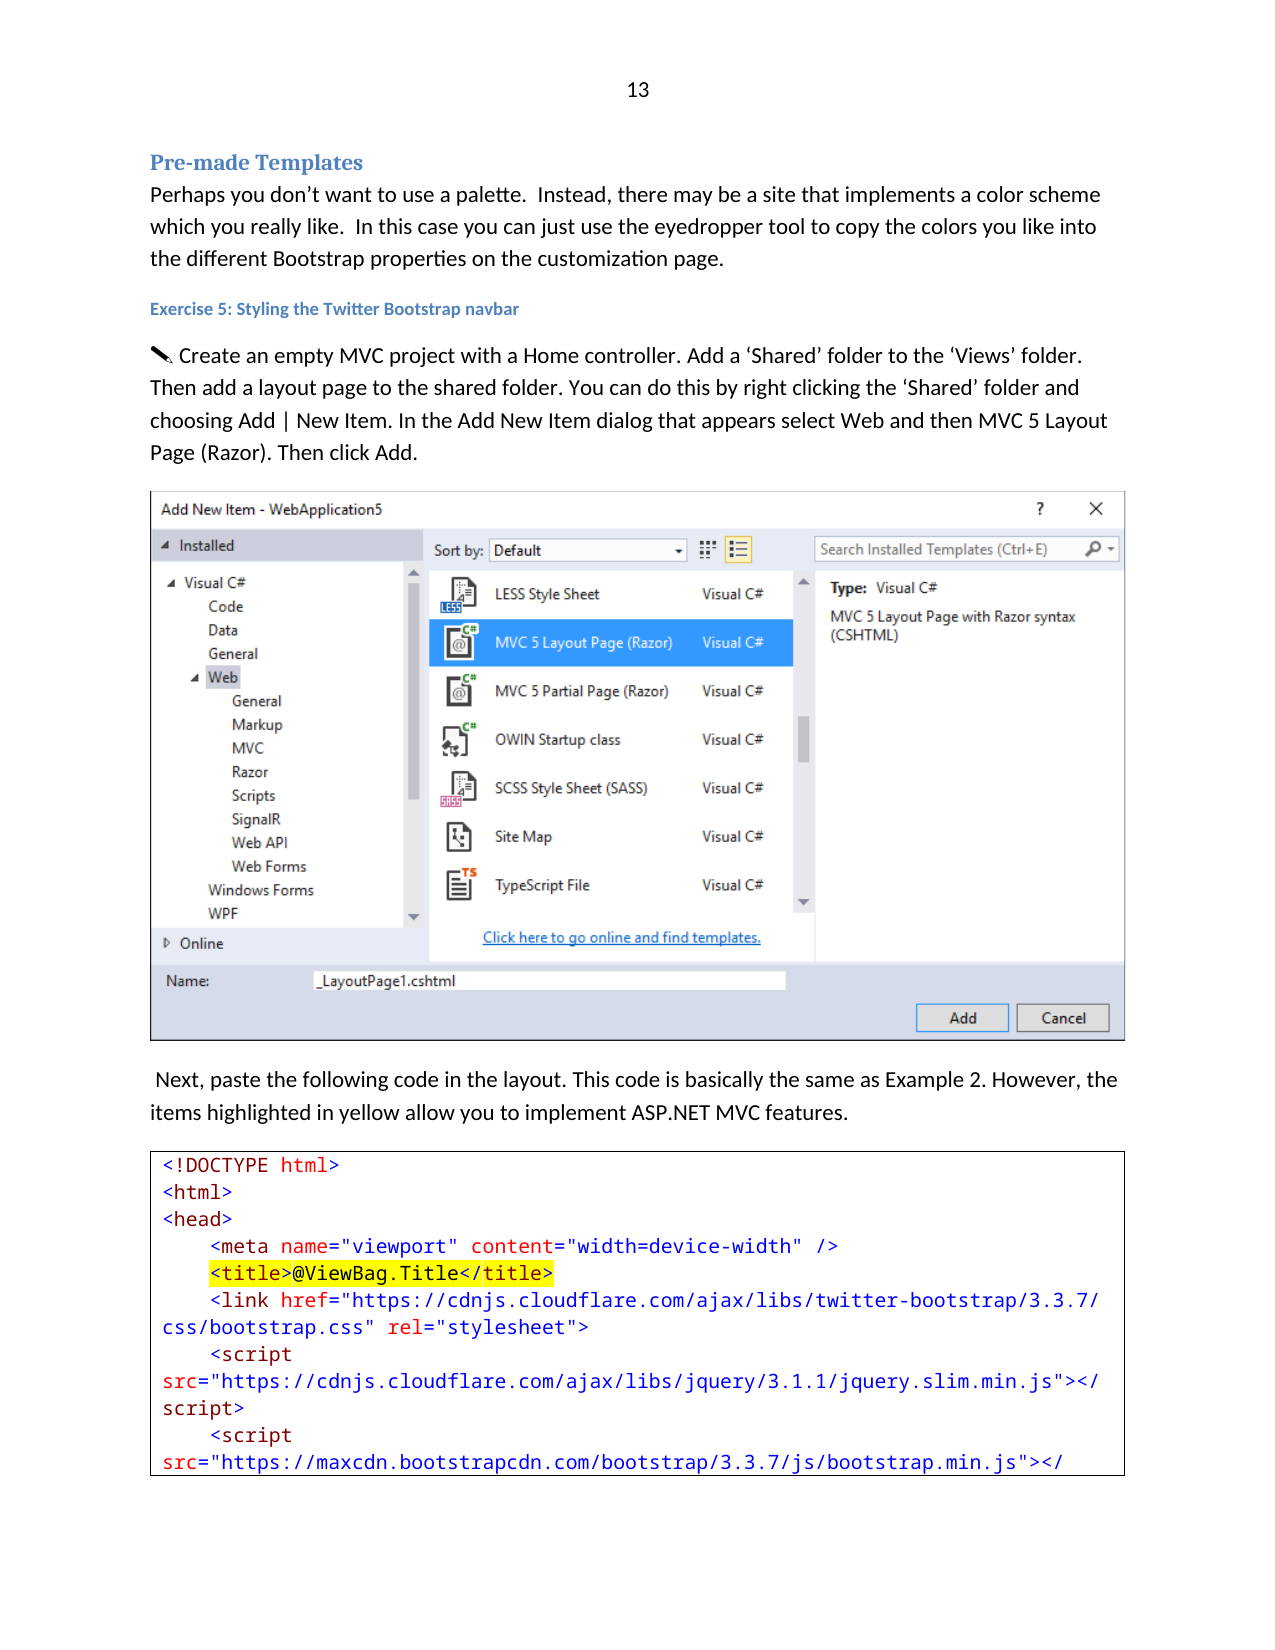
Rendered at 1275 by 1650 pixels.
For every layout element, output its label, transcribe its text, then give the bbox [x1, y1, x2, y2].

text Next, paste the following code in the layout. This code is basically the same as Example 2. However, the items highlighted in yellow allow you to implement ASP.NET MVC features. [150, 1065, 1125, 1126]
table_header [151, 1152, 1124, 1475]
picture [150, 491, 1125, 1041]
text Perhaps you don’t want to use a palette. Instead, there may be a site that implements a color scheme which you really like. In this case you can just use the eyedropper tool to copy the colors you like into the different Bootstrap properties on the customization page. [150, 180, 1125, 273]
text Create an empty MVC project with a Home controller. Add a ‘Shared’ folder to the ‘Views’ folder. Then add a layout page to the shared folder. You can do this by right clicking the ‘Shared’ folder and choosing Add | New Item. In the Add New Item dialog that appears select Web and then MVC 5 Layout Page (Razor). Then click Add. [150, 341, 1125, 466]
subtitle Pre-made Templates [150, 150, 1125, 176]
